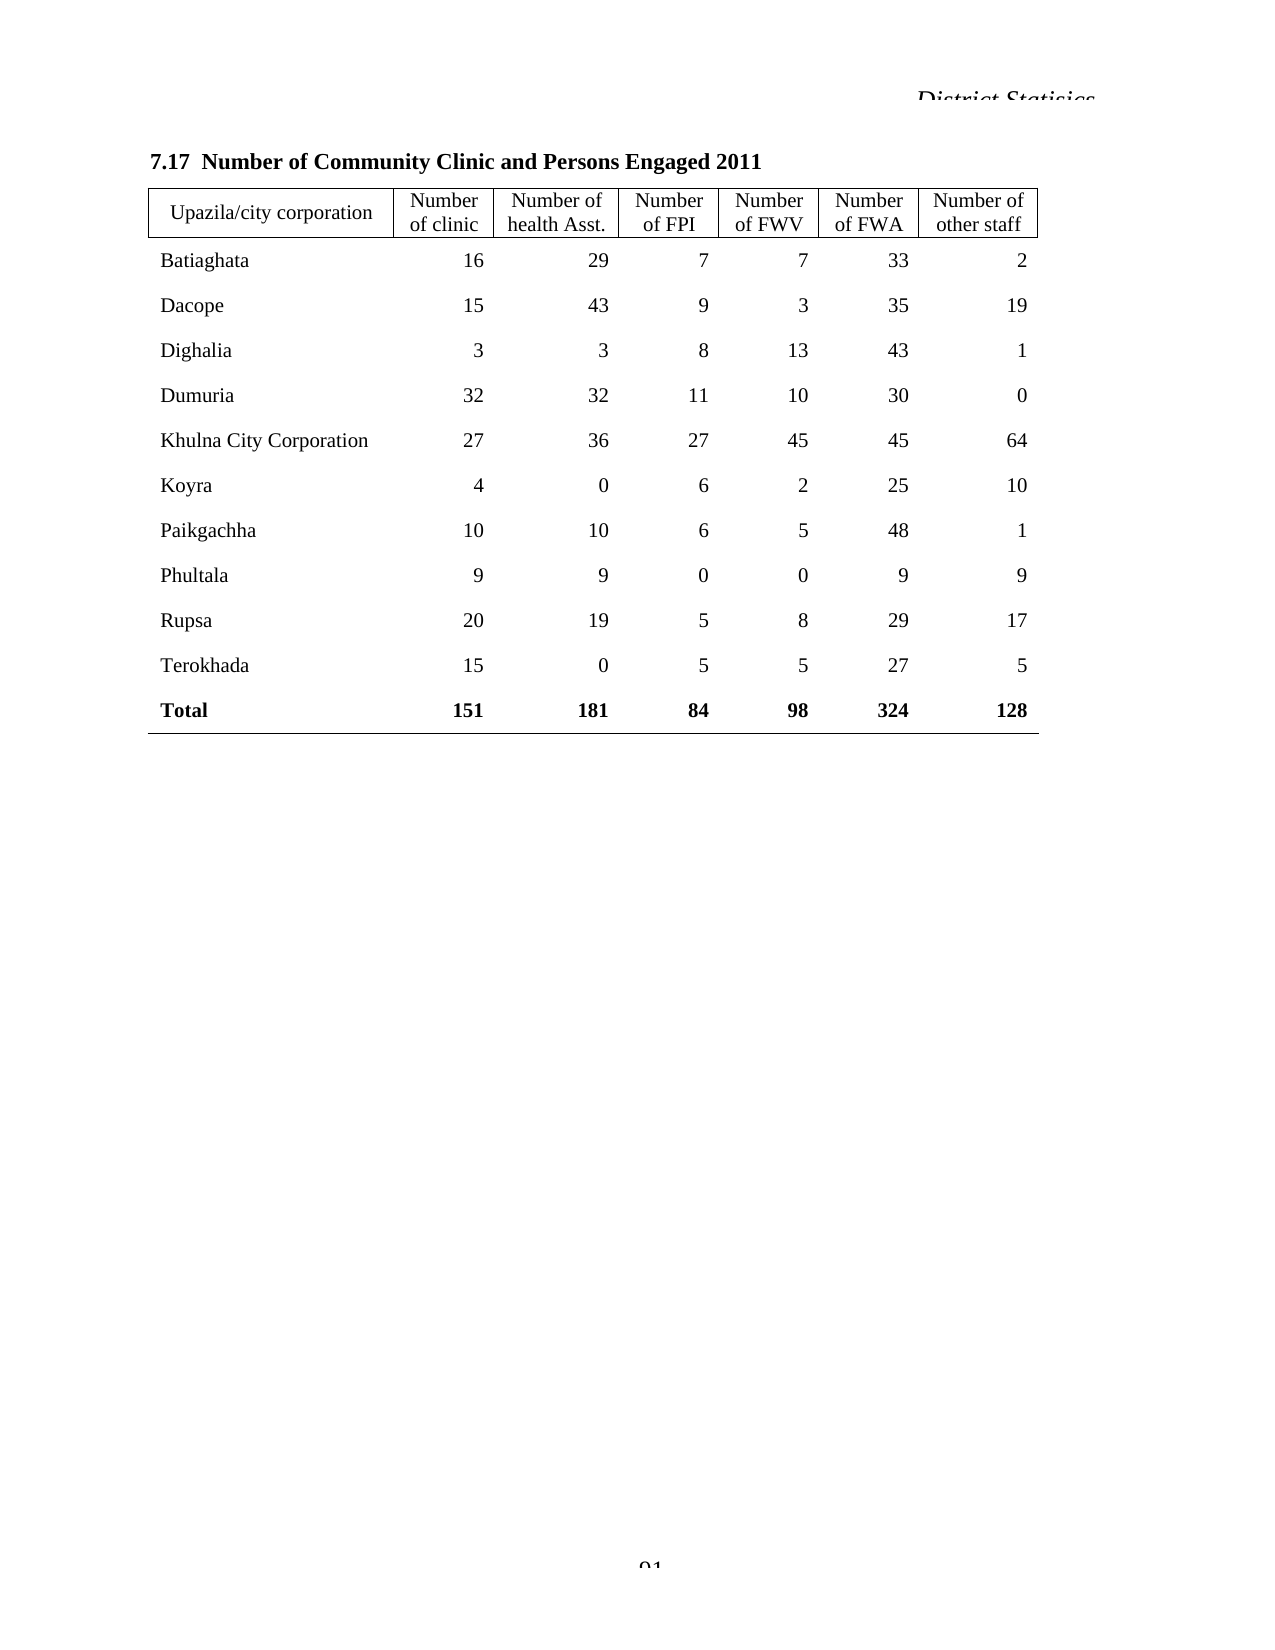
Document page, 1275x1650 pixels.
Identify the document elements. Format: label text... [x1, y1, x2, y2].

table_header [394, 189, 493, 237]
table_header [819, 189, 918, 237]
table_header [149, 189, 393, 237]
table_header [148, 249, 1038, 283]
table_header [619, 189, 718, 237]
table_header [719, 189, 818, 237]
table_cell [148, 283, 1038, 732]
list Number of Community Clinic and Persons Engaged 2011 [150, 148, 1167, 174]
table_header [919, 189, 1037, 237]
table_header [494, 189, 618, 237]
